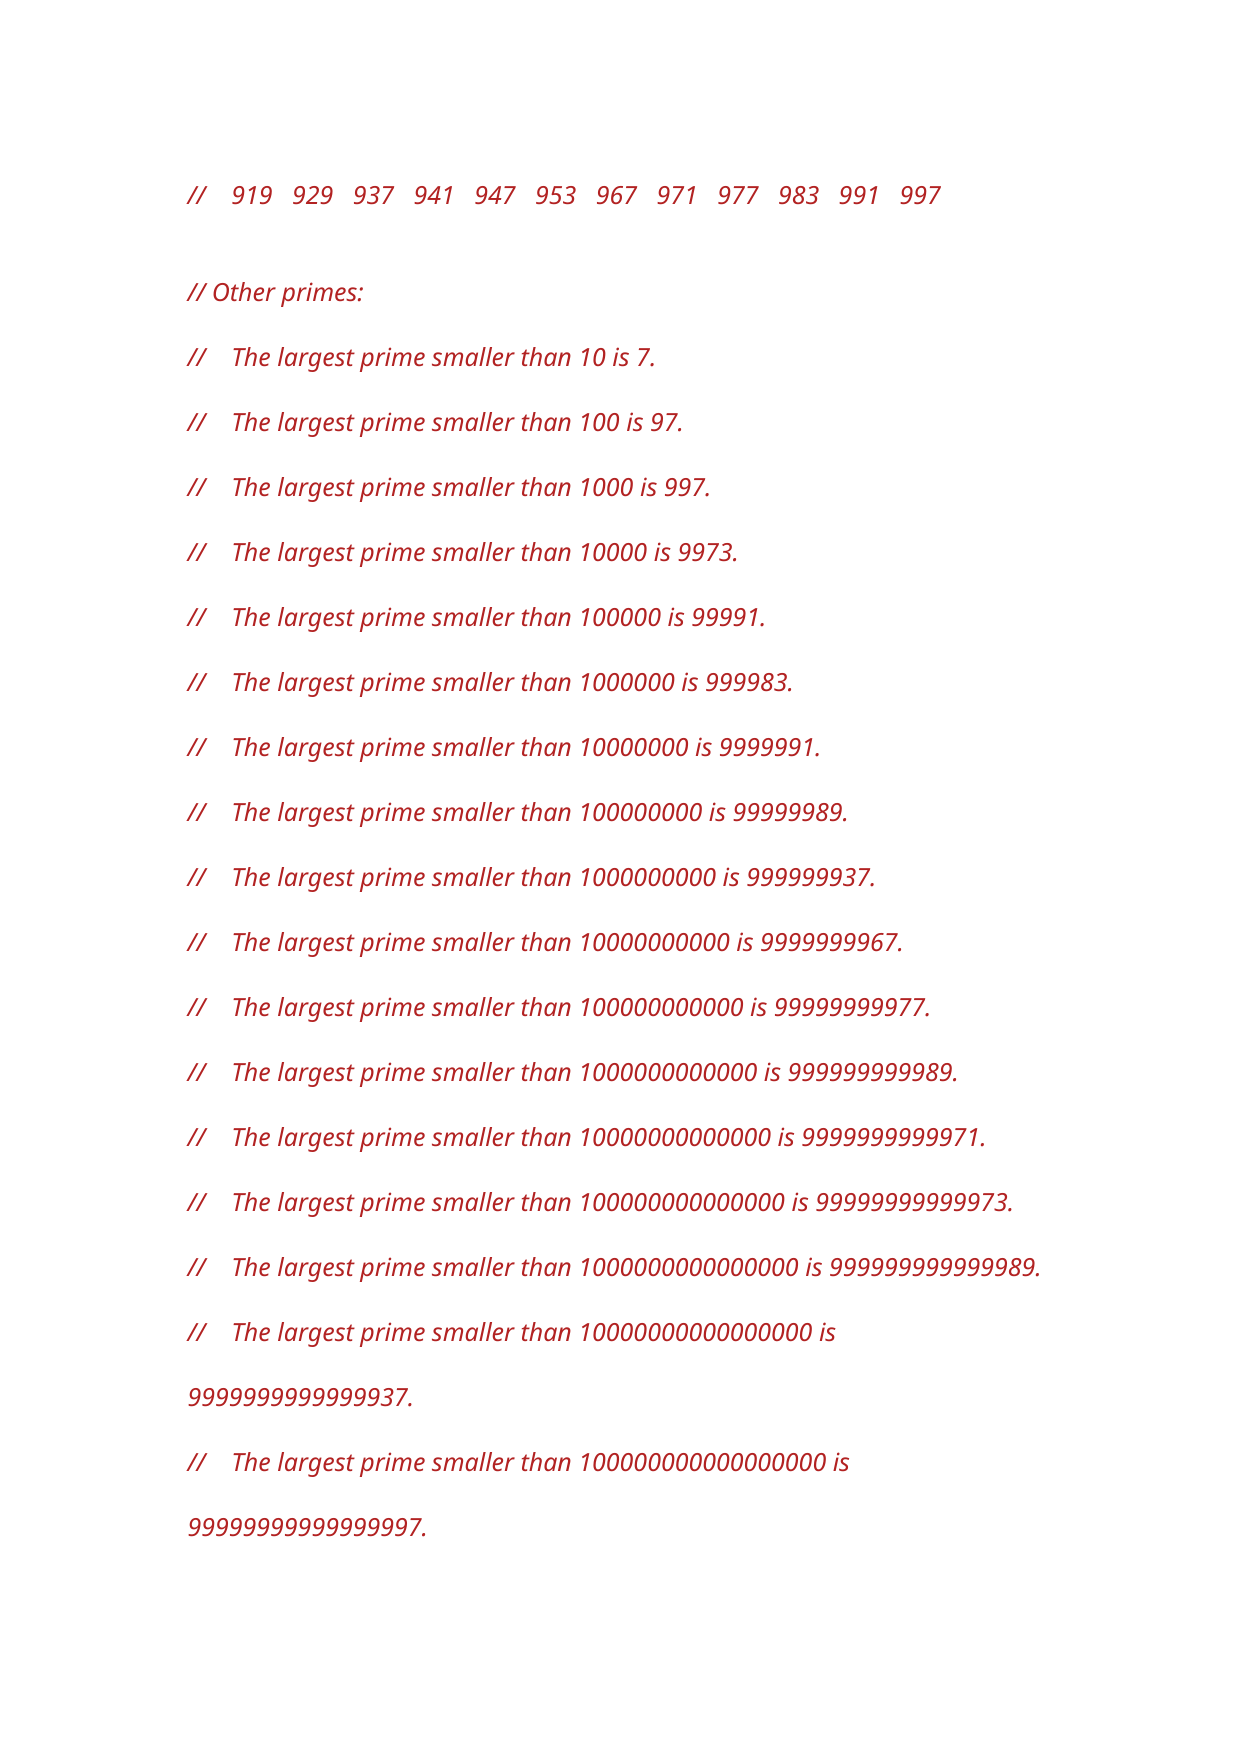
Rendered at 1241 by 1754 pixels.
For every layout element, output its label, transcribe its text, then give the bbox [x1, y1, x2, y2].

text // The largest prime smaller than 10 is 7. [187, 324, 1053, 389]
text // 919 929 937 941 947 953 967 971 977 983 991 997 [187, 162, 1053, 227]
text // The largest prime smaller than 1000000000000 is 999999999989. [187, 1039, 1053, 1104]
text // The largest prime smaller than 100000000000 is 99999999977. [187, 974, 1053, 1039]
text // The largest prime smaller than 100 is 97. [187, 389, 1053, 454]
text // The largest prime smaller than 10000 is 9973. [187, 519, 1053, 584]
text // The largest prime smaller than 10000000000000000 is 9999999999999937. [187, 1299, 1053, 1429]
text // The largest prime smaller than 100000 is 99991. [187, 584, 1053, 649]
text // The largest prime smaller than 1000000000000000 is 999999999999989. [187, 1234, 1053, 1299]
text // The largest prime smaller than 10000000000 is 9999999967. [187, 909, 1053, 974]
text // The largest prime smaller than 10000000 is 9999991. [187, 714, 1053, 779]
text // The largest prime smaller than 10000000000000 is 9999999999971. [187, 1104, 1053, 1169]
text // The largest prime smaller than 100000000 is 99999989. [187, 779, 1053, 844]
text // The largest prime smaller than 100000000000000000 is 99999999999999997. [187, 1429, 1053, 1559]
text // The largest prime smaller than 1000000000 is 999999937. [187, 844, 1053, 909]
text // The largest prime smaller than 100000000000000 is 99999999999973. [187, 1169, 1053, 1234]
text // The largest prime smaller than 1000000 is 999983. [187, 649, 1053, 714]
text // The largest prime smaller than 1000 is 997. [187, 454, 1053, 519]
text // Other primes: [187, 259, 1053, 324]
